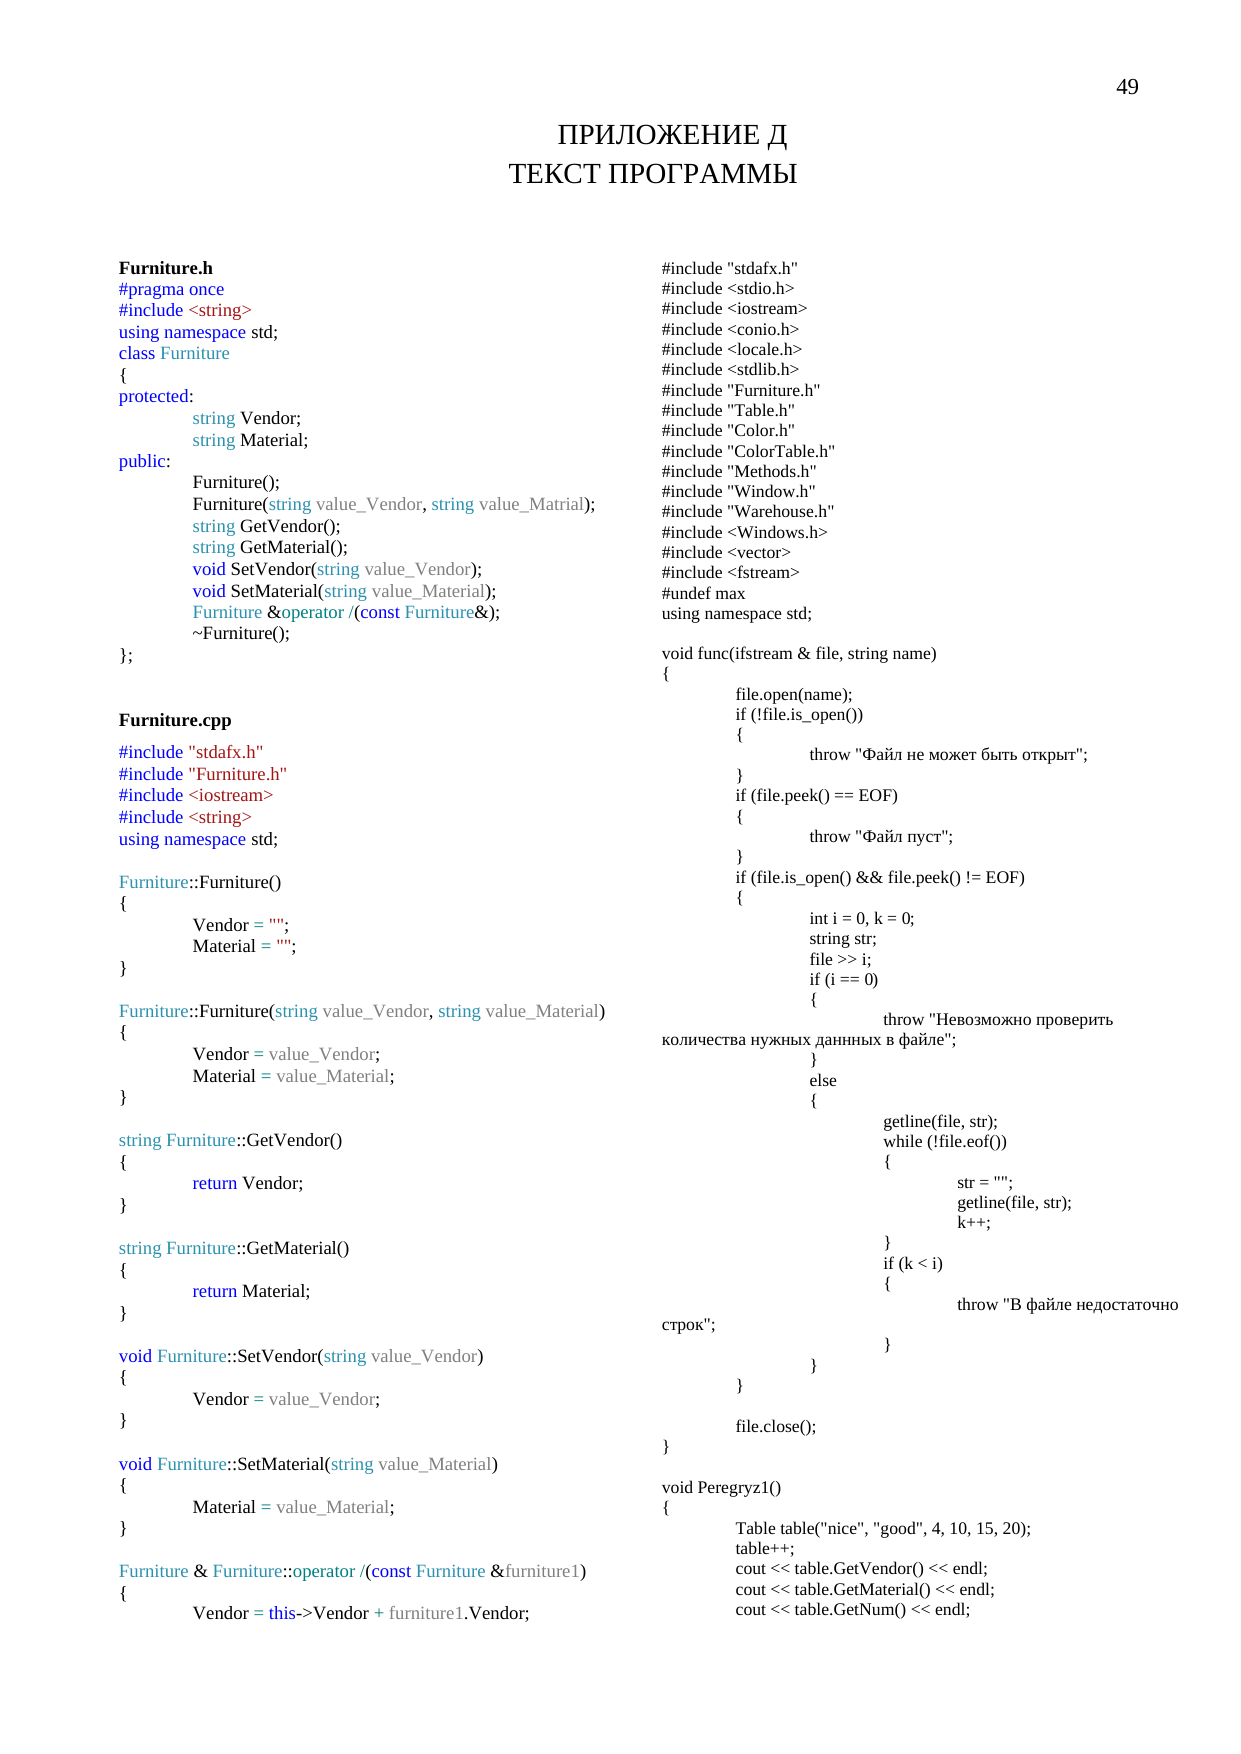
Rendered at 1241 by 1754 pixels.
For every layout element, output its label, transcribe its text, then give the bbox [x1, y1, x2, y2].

text ПРИЛОЖЕНИЕ Д ТЕКСТ ПРОГРАММЫ [508, 117, 799, 190]
table_header #include "stdafx.h" #include <stdio.h> #include <iostream> #include <conio.h> #include <locale.h> #include <stdlib.h> #include "Furniture.h" #include "Table.h" #include "Color.h" #include "ColorTable.h" #include "Methods.h" #include "Window.h" #include "Warehouse.h" #include <Windows.h> #include <vector> #include <fstream> #undef max using namespace std; void func(ifstream & file, string name) { file.open(name); if (!file.is_open()) { throw "Файл не может быть открыт"; } if (file.peek() == EOF) { throw "Файл пуст"; } if (file.is_open() && file.peek() != EOF) { int i = 0, k = 0; string str; file >> i; if (i == 0) { throw "Невозможно проверить количества нужных даннных в файле"; } else { getline(file, str); while (!file.eof()) { str = ""; getline(file, str); k++; } if (k < i) { throw "В файле недостаточно строк"; } } } file.close(); } void Peregryz1() { Table table("nice", "good", 4, 10, 15, 20); table++; cout << table.GetVendor() << endl; cout << table.GetMaterial() << endl; cout << table.GetNum() << endl; [634, 258, 1200, 1626]
table_header Furniture.h #pragma once #include <string> using namespace std; class Furniture { protected: string Vendor; string Material; public: Furniture(); Furniture(string value_Vendor, string value_Matrial); string GetVendor(); string GetMaterial(); void SetVendor(string value_Vendor); void SetMaterial(string value_Material); Furniture &operator /(const Furniture&); ~Furniture(); }; Furniture.cpp #include "stdafx.h" #include "Furniture.h" #include <iostream> #include <string> using namespace std; Furniture::Furniture() { Vendor = ""; Material = ""; } Furniture::Furniture(string value_Vendor, string value_Material) { Vendor = value_Vendor; Material = value_Material; } string Furniture::GetVendor() { return Vendor; } string Furniture::GetMaterial() { return Material; } void Furniture::SetVendor(string value_Vendor) { Vendor = value_Vendor; } void Furniture::SetMaterial(string value_Material) { Material = value_Material; } Furniture & Furniture::operator /(const Furniture &furniture1) { Vendor = this->Vendor + furniture1.Vendor; [98, 258, 633, 1626]
